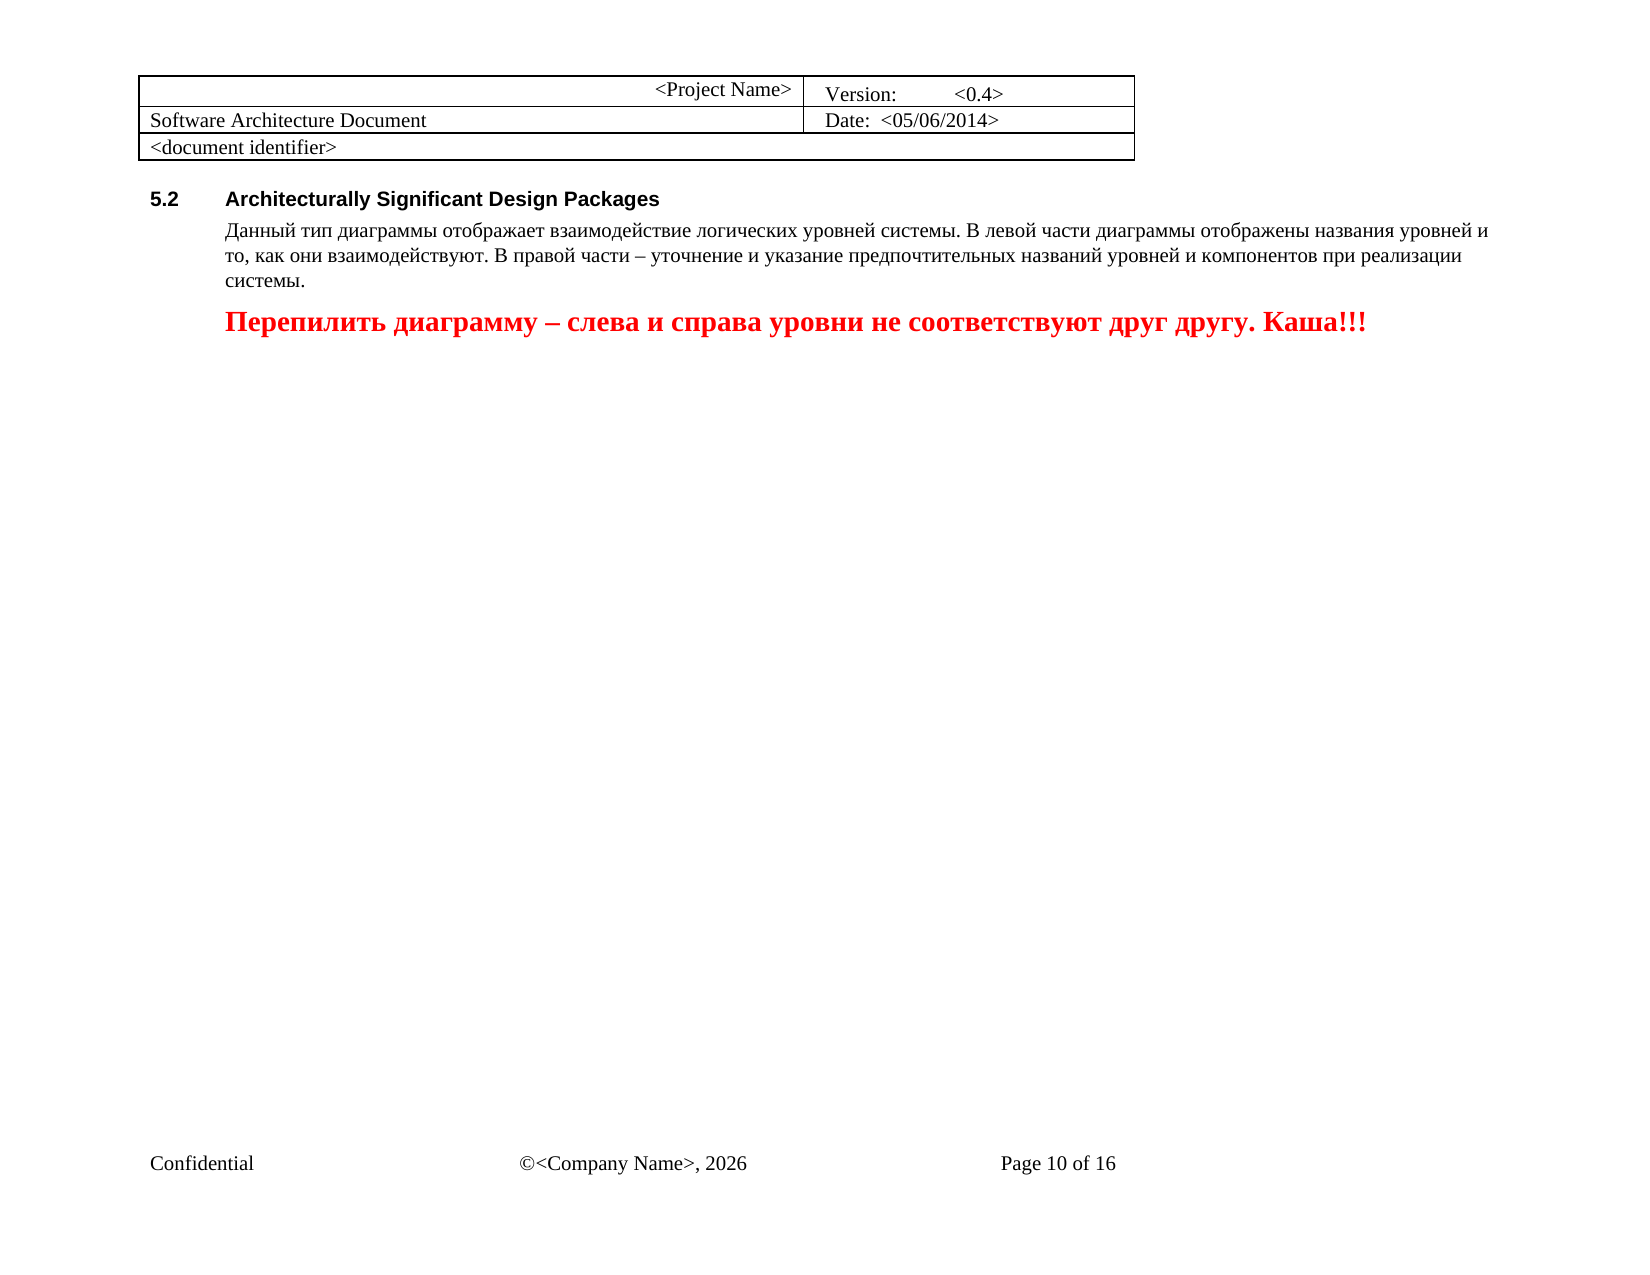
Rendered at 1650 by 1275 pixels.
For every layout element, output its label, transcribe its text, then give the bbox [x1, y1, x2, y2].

text Данный тип диаграммы отображает взаимодействие логических уровней системы. В левой части диаграммы отображены названия уровней и то, как они взаимодействуют. В правой части – уточнение и указание предпочтительных названий уровней и компонентов при реализации системы. [225, 217, 1500, 292]
subtitle Architecturally Significant Design Packages [150, 185, 1500, 210]
text Перепилить диаграмму – слева и справа уровни не соответствуют друг другу. Каша!!! [225, 304, 1500, 338]
